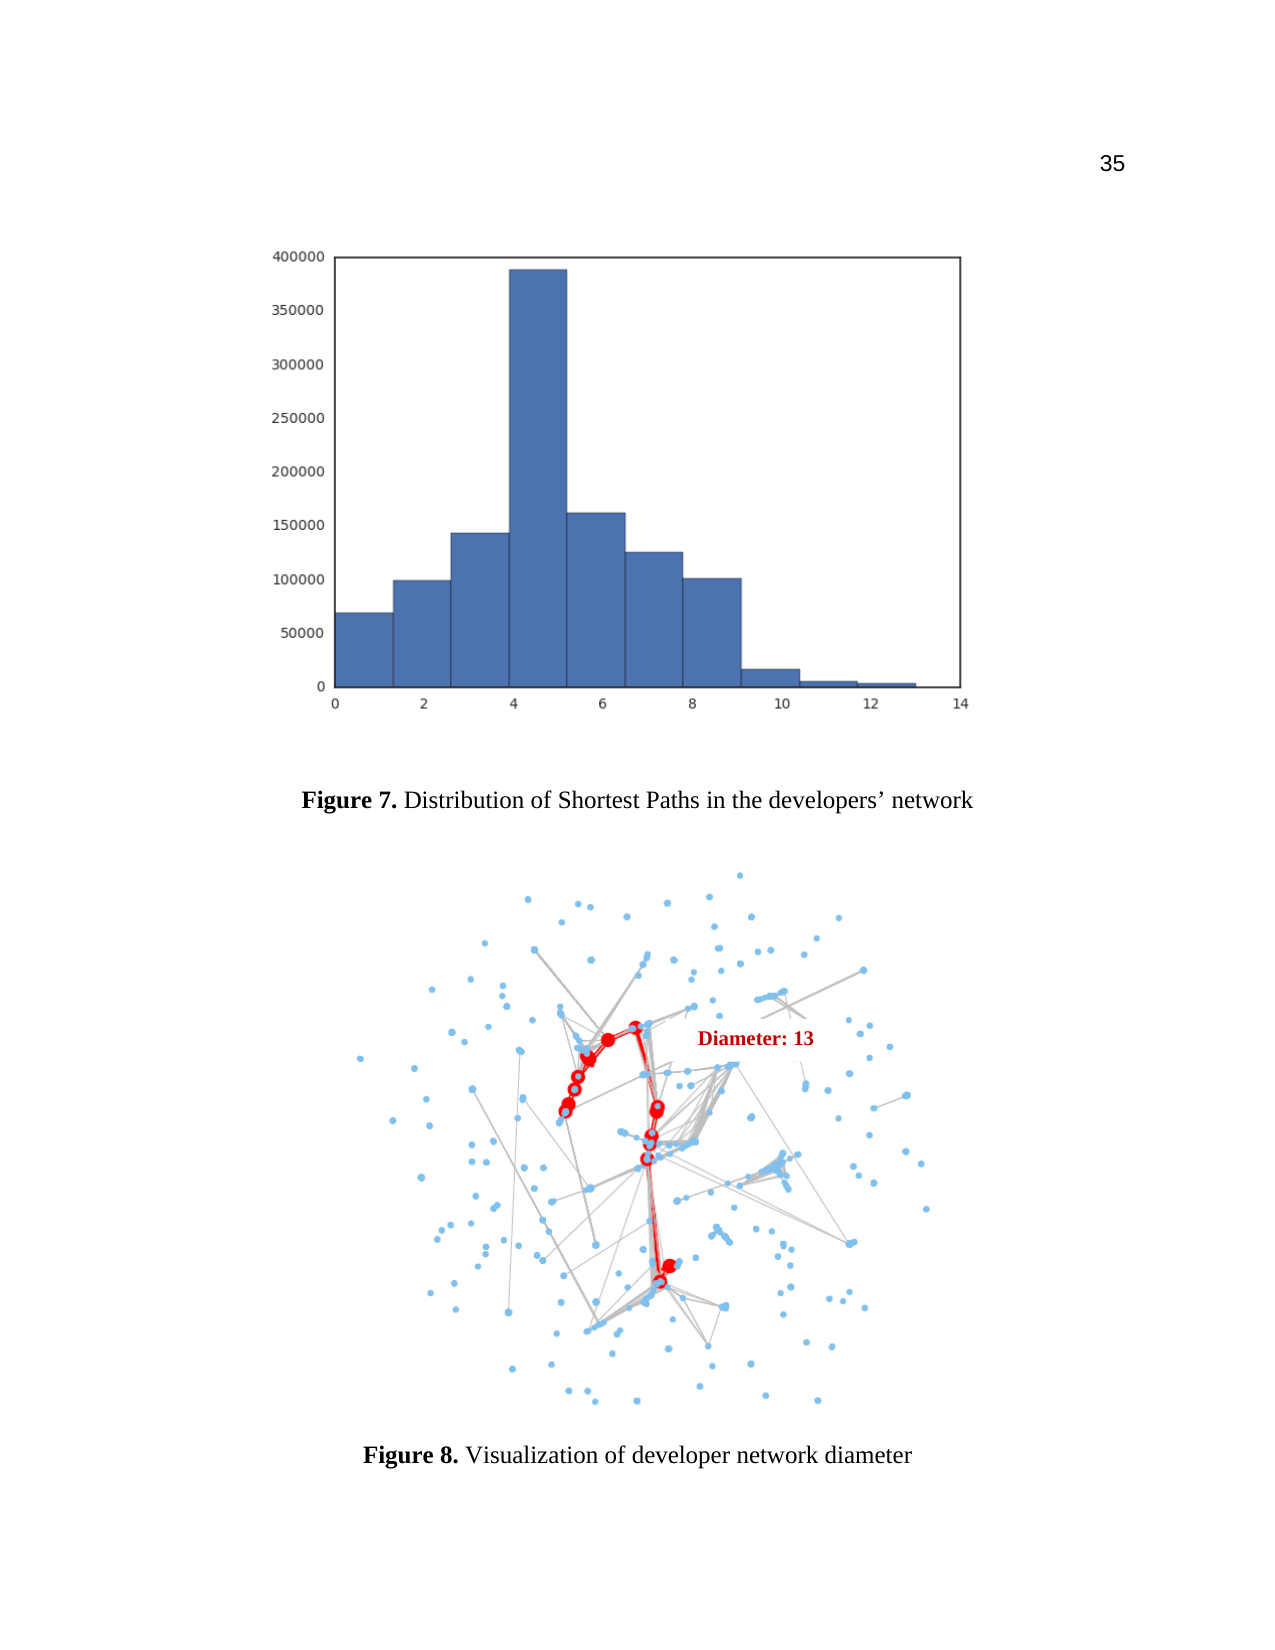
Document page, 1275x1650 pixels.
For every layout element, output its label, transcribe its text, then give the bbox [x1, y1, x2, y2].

text Figure 8. Visualization of developer network diameter [150, 1440, 1125, 1469]
picture [234, 202, 1041, 757]
text Figure 7. Distribution of Shortest Paths in the developers’ network [150, 786, 1125, 814]
picture [336, 843, 939, 1412]
